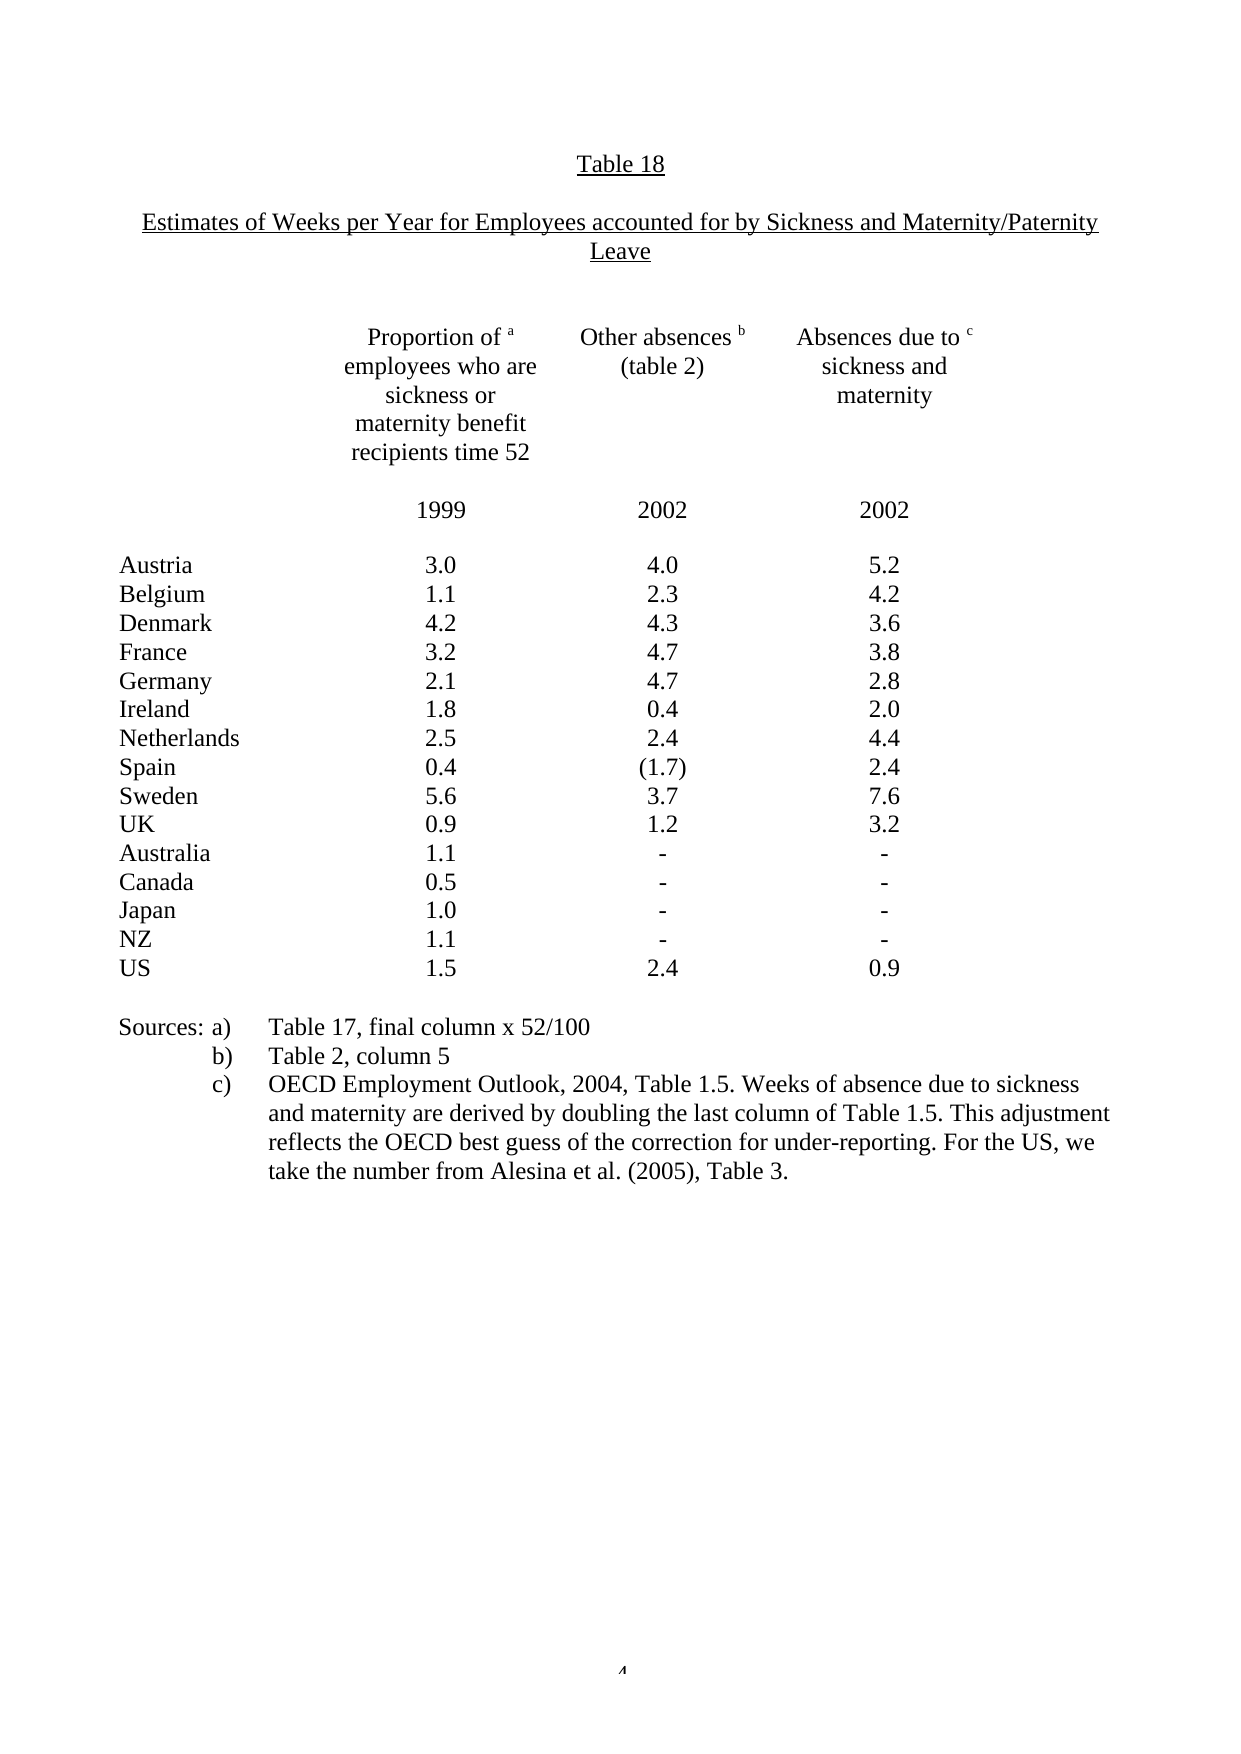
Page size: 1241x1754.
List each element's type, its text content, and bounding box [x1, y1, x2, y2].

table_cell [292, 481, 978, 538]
text Table 18 [204, 149, 1037, 178]
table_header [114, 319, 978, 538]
text Estimates of Weeks per Year for Employees accounted for by Sickness and Maternity/Paternity Leave [142, 207, 1101, 264]
text Sources: a) Table 17, final column x 52/100 [118, 1012, 1134, 1041]
list OECD Employment Outlook, 2004, Table 1.5. Weeks of absence due to sickness and maternity are derived by doubling the last column of Table 1.5. This adjustment reflects the OECD best guess of the correction for under-reporting. For the US, we take the number from Alesina et al. (2005), Table 3. [212, 1069, 1117, 1184]
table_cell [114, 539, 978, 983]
list Table 2, column 5 [212, 1041, 1134, 1069]
